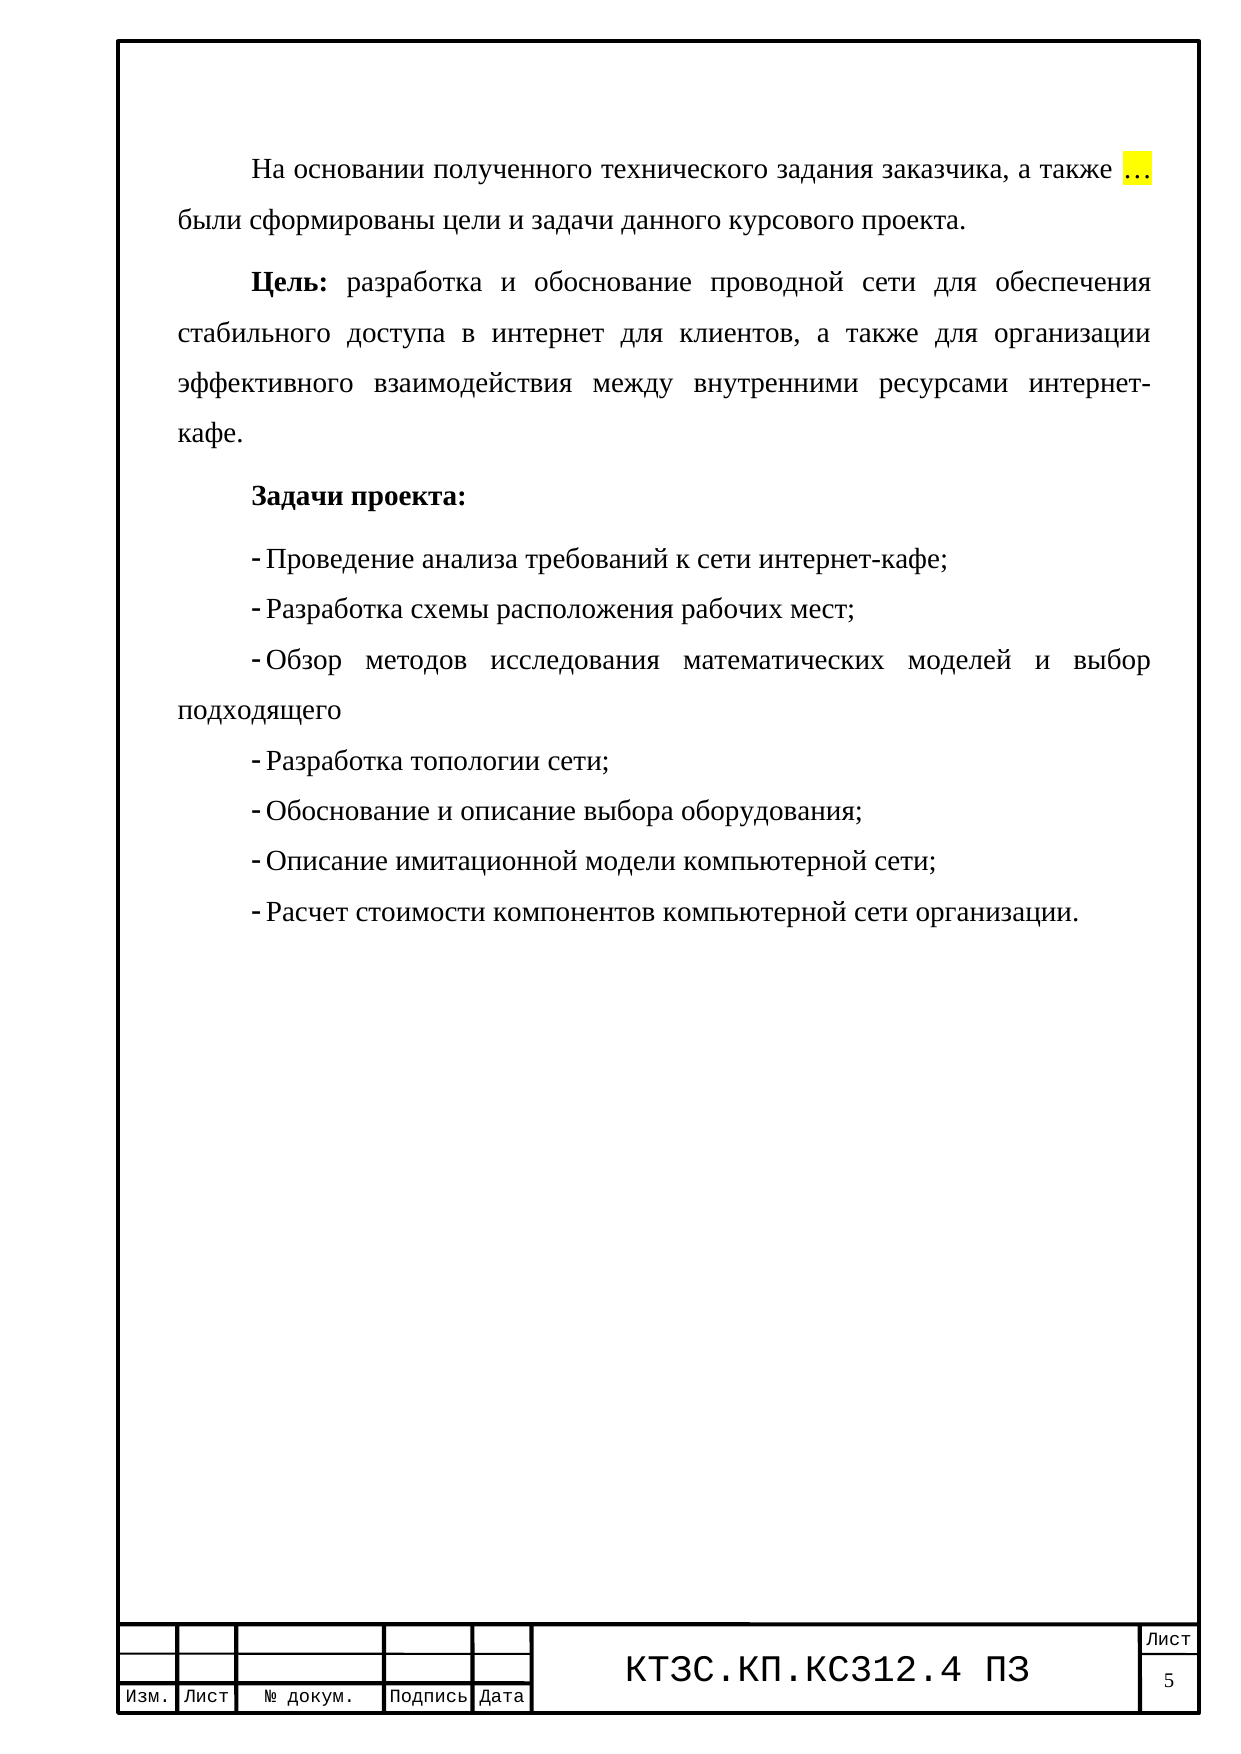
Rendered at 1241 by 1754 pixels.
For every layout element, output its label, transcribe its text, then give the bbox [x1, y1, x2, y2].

list Расчет стоимости компонентов компьютерной сети организации. [177, 894, 1152, 928]
list Проведение анализа требований к сети интернет-кафе; [177, 541, 1152, 575]
text На основании полученного технического задания заказчика, а также … были сформированы цели и задачи данного курсового проекта. [177, 151, 1152, 235]
list Обзор методов исследования математических моделей и выбор подходящего [177, 642, 1152, 726]
list Разработка топологии сети; [177, 743, 1152, 776]
text Цель: разработка и обоснование проводной сети для обеспечения стабильного доступа в интернет для клиентов, а также для организации эффективного взаимодействия между внутренними ресурсами интернет-кафе. [177, 264, 1152, 449]
list Обоснование и описание выбора оборудования; [177, 793, 1152, 827]
list Описание имитационной модели компьютерной сети; [177, 843, 1152, 877]
text Задачи проекта: [177, 478, 1152, 512]
list Разработка схемы расположения рабочих мест; [177, 592, 1152, 625]
